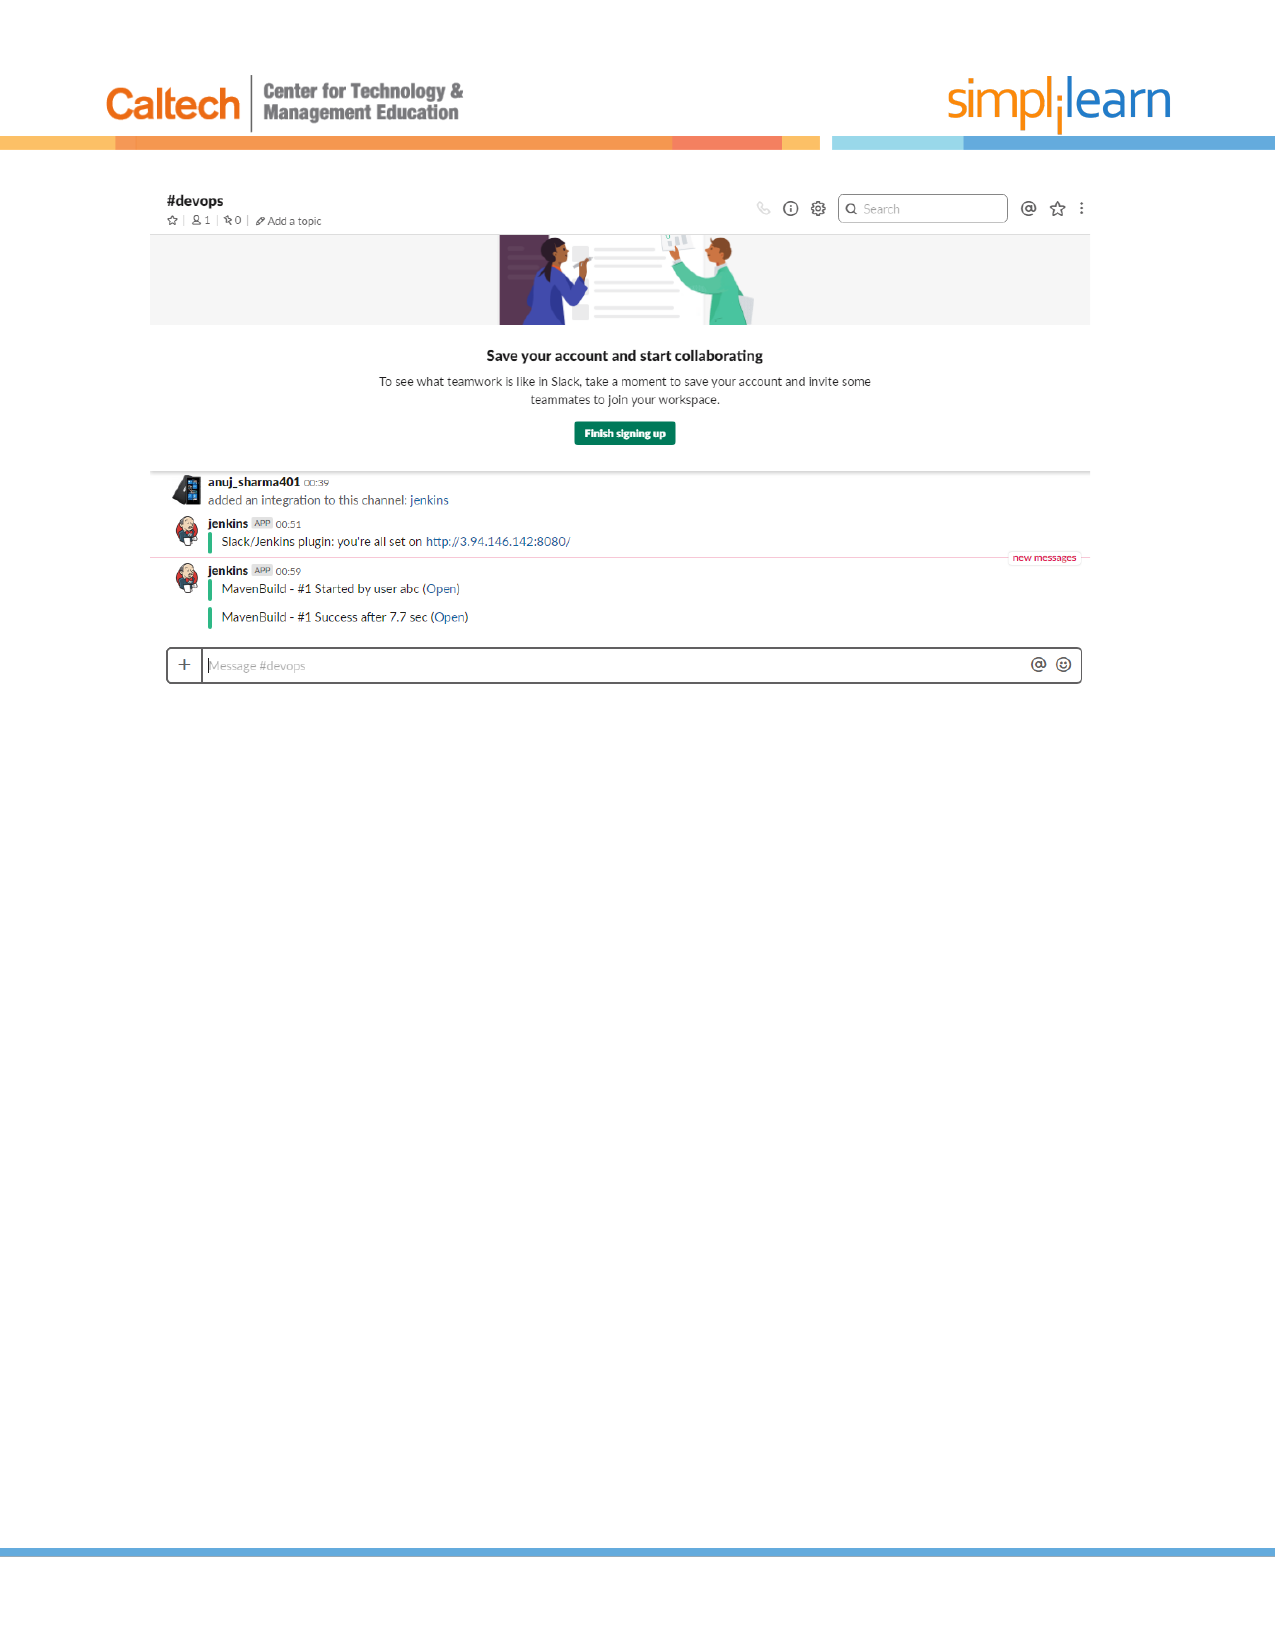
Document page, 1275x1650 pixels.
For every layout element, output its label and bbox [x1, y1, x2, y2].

picture [106, 75, 464, 133]
picture [0, 1548, 1275, 1557]
picture [150, 185, 1091, 694]
picture [0, 76, 1275, 150]
